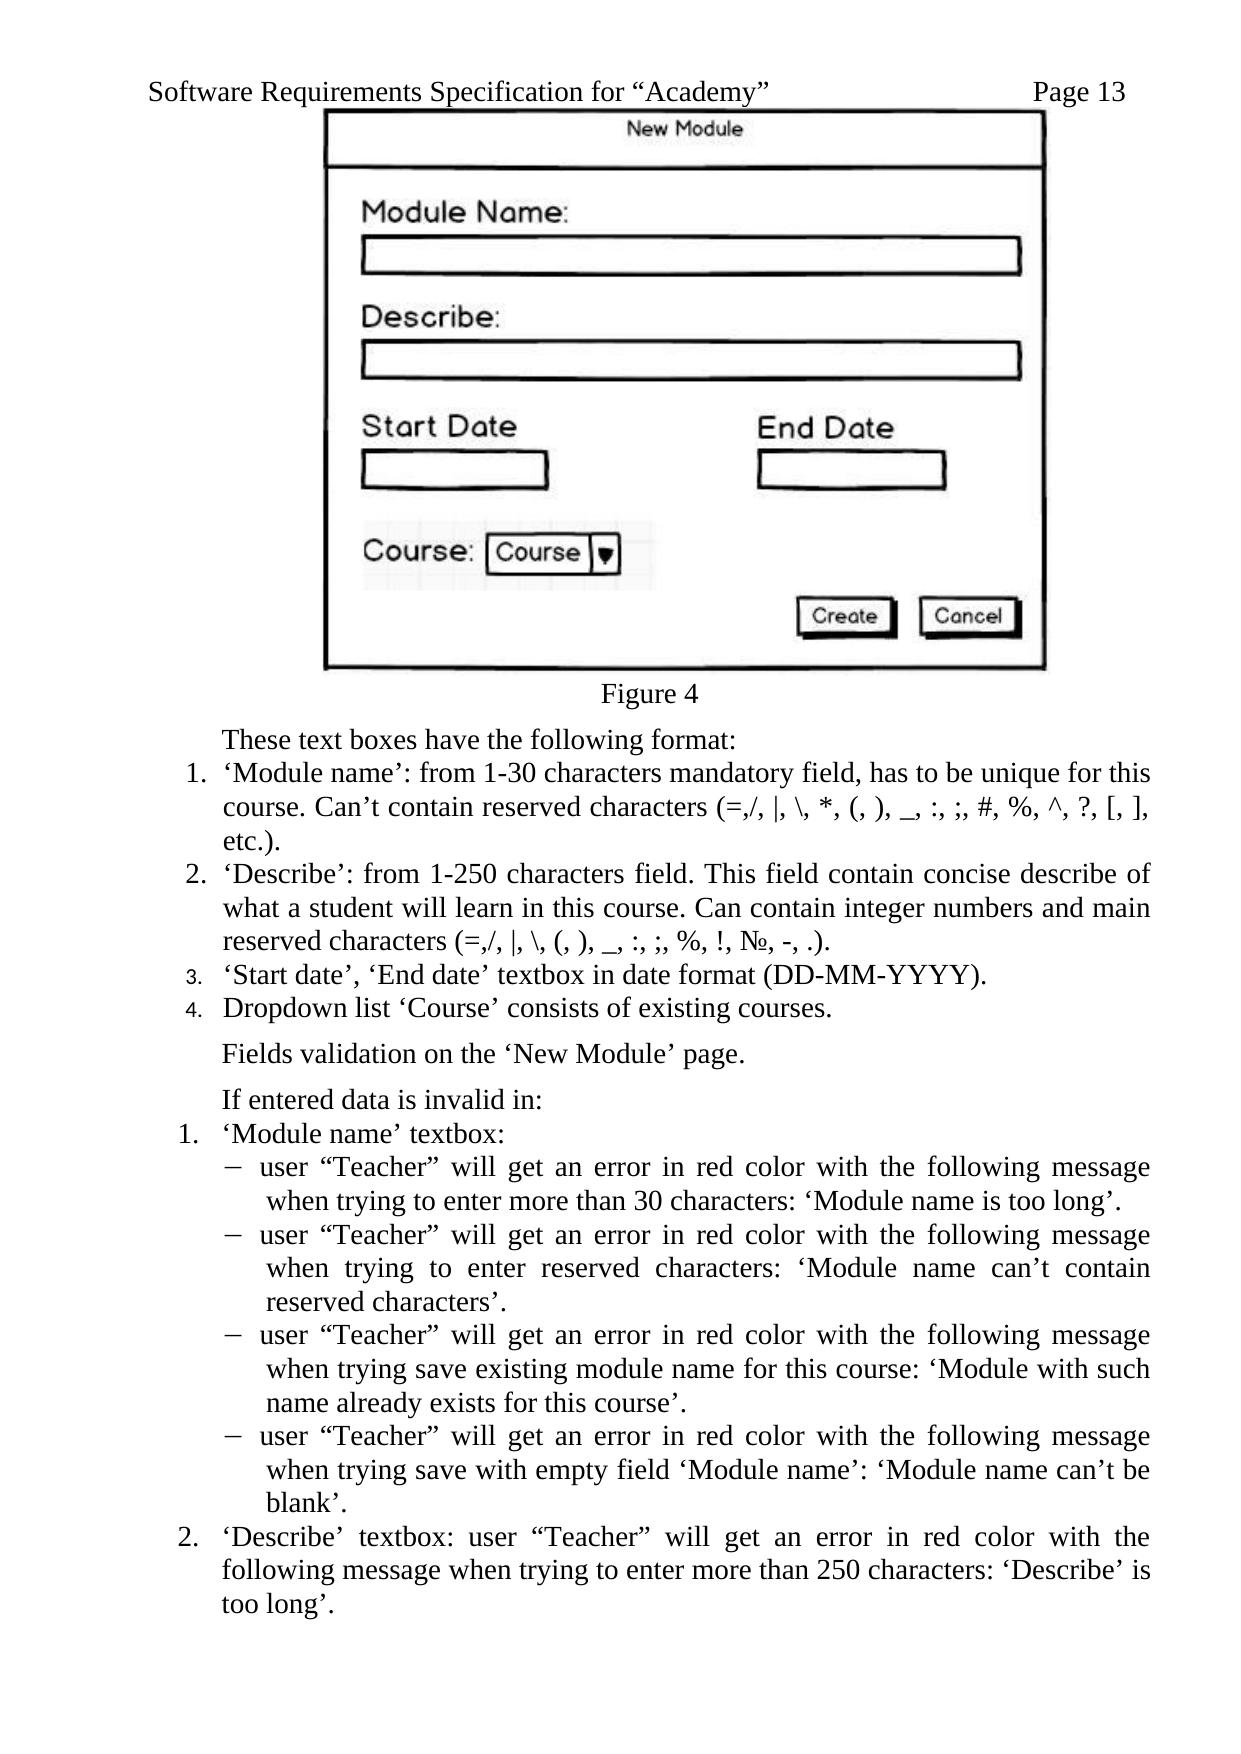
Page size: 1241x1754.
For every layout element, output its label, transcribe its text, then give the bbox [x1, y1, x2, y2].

text These text boxes have the following format: [148, 722, 1152, 756]
list ‘Describe’: from 1-250 characters field. This field contain concise describe of what a student will learn in this course. Can contain integer numbers and main reserved characters (=,/, |, \, (, ), _, :, ;, %, !, №, -, .). [185, 856, 1152, 957]
list user “Teacher” will get an error in red color with the following message when trying save with empty field ‘Module name’: ‘Module name can’t be blank’. [221, 1418, 1152, 1519]
list ‘Start date’, ‘End date’ textbox in date format (DD-MM-YYYY). [185, 957, 1152, 990]
text Fields validation on the ‘New Module’ page. [148, 1036, 1152, 1070]
list user “Teacher” will get an error in red color with the following message when trying to enter reserved characters: ‘Module name can’t contain reserved characters’. [221, 1217, 1152, 1317]
list ‘Module name’ textbox: [177, 1116, 1152, 1149]
list user “Teacher” will get an error in red color with the following message when trying save existing module name for this course: ‘Module with such name already exists for this course’. [221, 1317, 1152, 1418]
list user “Teacher” will get an error in red color with the following message when trying to enter more than 30 characters: ‘Module name is too long’. [221, 1149, 1152, 1217]
list ‘Describe’ textbox: user “Teacher” will get an error in red color with the following message when trying to enter more than 250 characters: ‘Describe’ is too long’. [177, 1519, 1152, 1619]
list Dropdown list ‘Course’ consists of existing courses. [185, 990, 1152, 1024]
picture [322, 107, 1052, 676]
text If entered data is invalid in: [148, 1082, 1152, 1116]
list ‘Module name’: from 1-30 characters mandatory field, has to be unique for this course. Can’t contain reserved characters (=,/, |, \, *, (, ), _, :, ;, #, %, ^, ?, [, ], etc.). [185, 756, 1152, 856]
